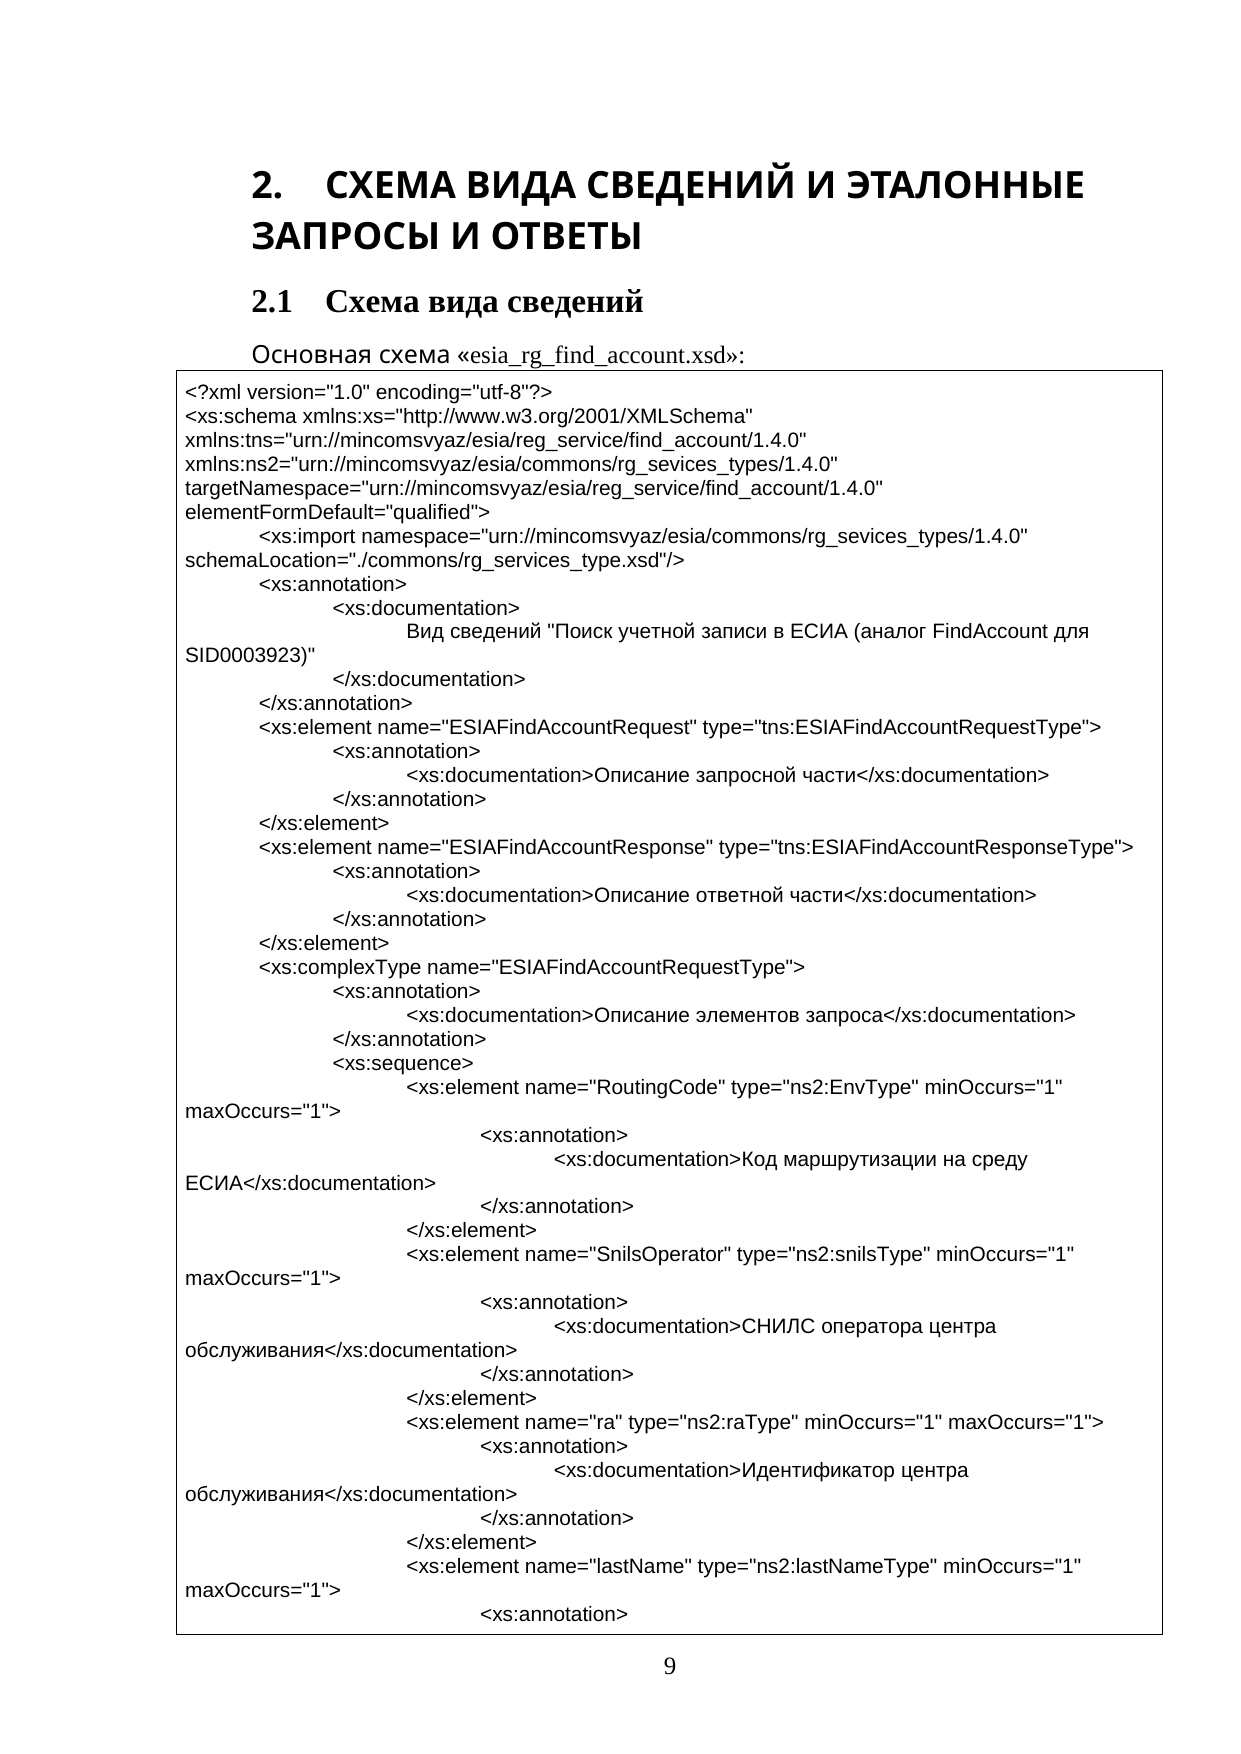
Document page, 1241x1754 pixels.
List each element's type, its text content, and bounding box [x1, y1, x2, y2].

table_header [177, 371, 1162, 1634]
list Схема вида сведений и эталонные запросы и ответы [251, 158, 1162, 260]
list Схема вида сведений [251, 281, 1162, 319]
text Основная схема «esia_rg_find_account.xsd»: [177, 336, 1162, 370]
